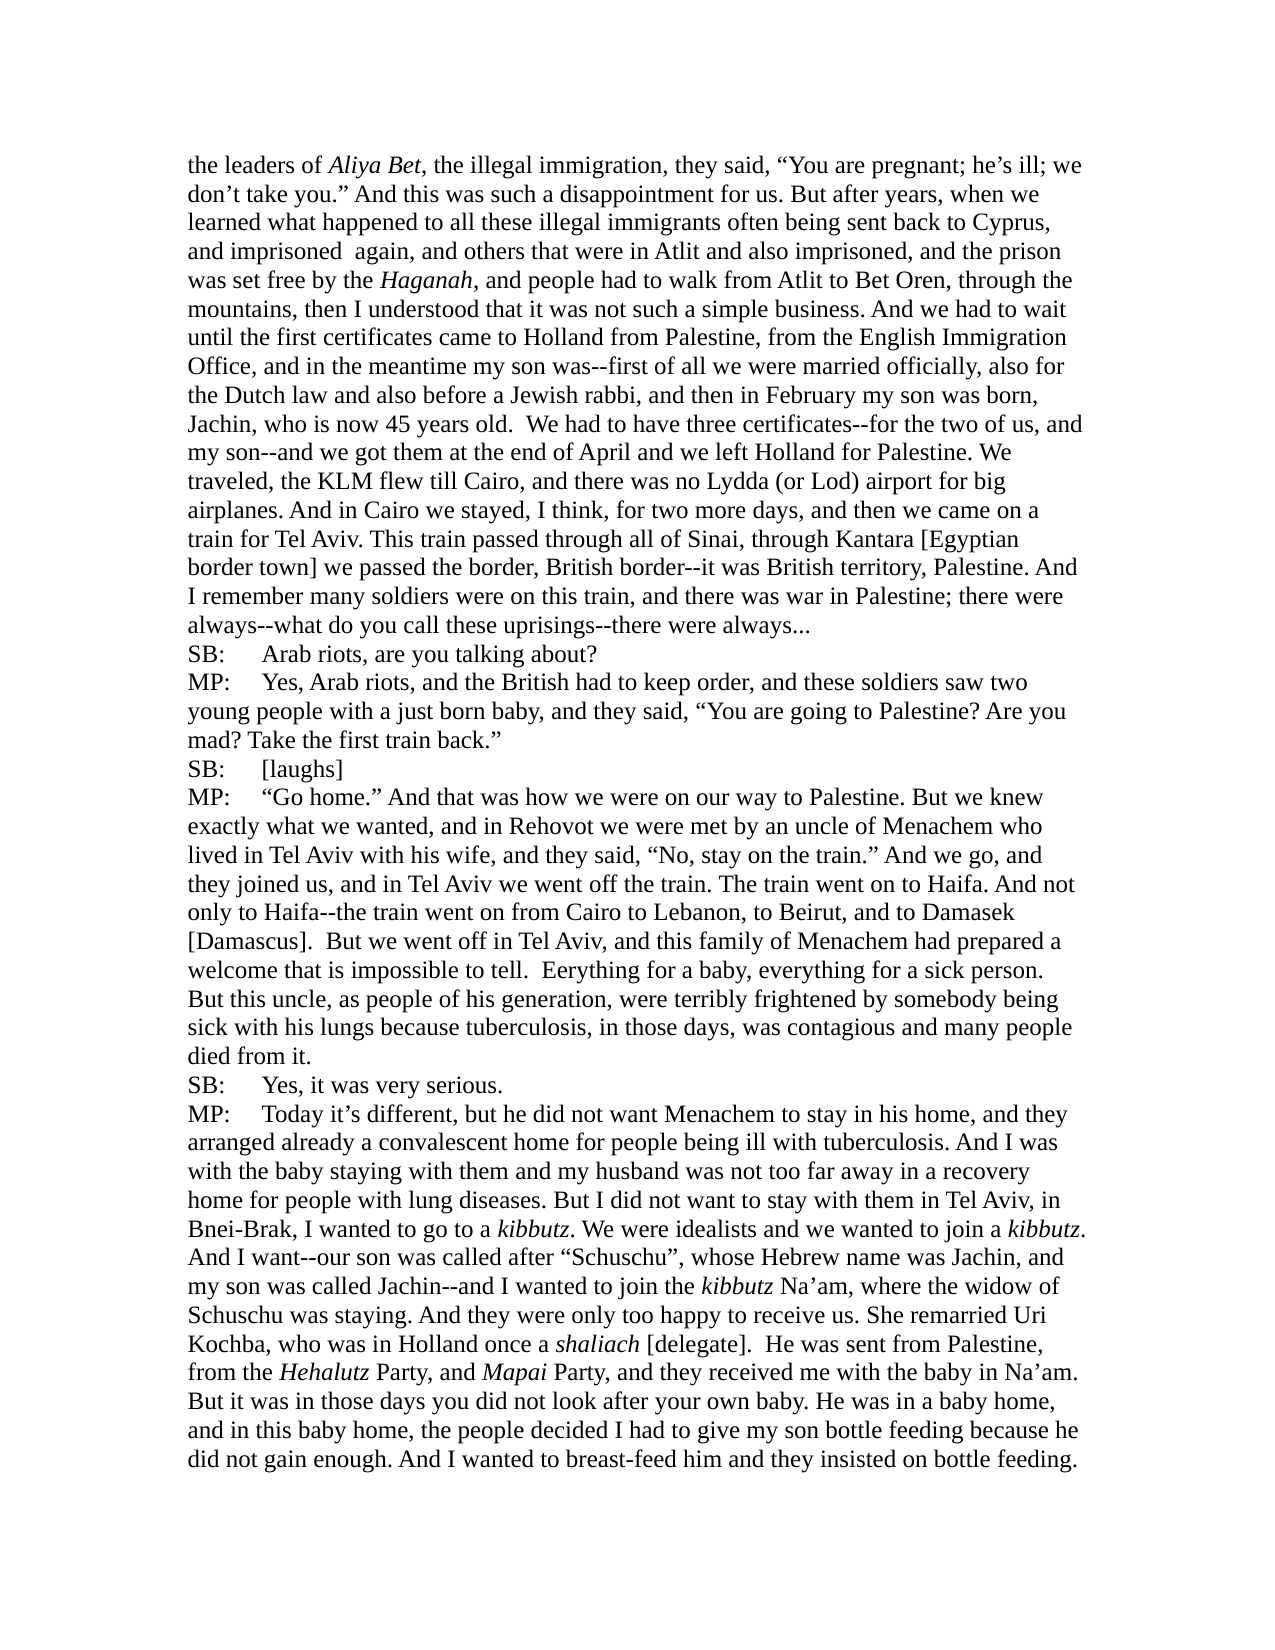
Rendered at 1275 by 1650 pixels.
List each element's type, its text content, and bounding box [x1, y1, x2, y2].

text SB: Arab riots, are you talking about? [187, 754, 1087, 782]
text MP: Yes, Arab riots, and the British had to keep order, and these soldiers saw two young people with a just born baby, and they said, “You are going to Palestine? Are you mad? Take the first train back.” [187, 782, 1087, 869]
text MP: “Go home.” And that was how we were on our way to Palestine. But we knew exactly what we wanted, and in Rehovot we were met by an uncle of Menachem who lived in Tel Aviv with his wife, and they said, “No, stay on the train.” And we go, and they joined us, and in Tel Aviv we went off the train. The train went on to Haifa. And not only to Haifa--the train went on from Cairo to Lebanon, to Beirut, and to Damasek [Damascus]. But we went off in Tel Aviv, and this family of Menachem had prepared a welcome that is impossible to tell. Eerything for a baby, everything for a sick person. But this uncle, as people of his generation, were terribly frightened by somebody being sick with his lungs because tuberculosis, in those days, was contagious and many people died from it. [187, 897, 1087, 1185]
text MP: Yeah, and these autos took those pioneers to France where they had several camps where they were gathered, until a ship was chartered through the Joint and then they were taken to Marseilles and to Palestine and we were desperately wanting to go with them but the leaders of Aliya Bet, the illegal immigration, they said, “You are pregnant; he’s ill; we don’t take you.” And this was such a disappointment for us. But after years, when we learned what happened to all these illegal immigrants often being sent back to Cyprus, and imprisoned again, and others that were in Atlit and also imprisoned, and the prison was set free by the Haganah, and people had to walk from Atlit to Bet Oren, through the mountains, then I understood that it was not such a simple business. And we had to wait until the first certificates came to Holland from Palestine, from the English Immigration Office, and in the meantime my son was--first of all we were married officially, also for the Dutch law and also before a Jewish rabbi, and then in February my son was born, Jachin, who is now 45 years old. We had to have three certificates--for the two of us, and my son--and we got them at the end of April and we left Holland for Palestine. We traveled, the KLM flew till Cairo, and there was no Lydda (or Lod) airport for big airplanes. And in Cairo we stayed, I think, for two more days, and then we came on a train for Tel Aviv. This train passed through all of Sinai, through Kantara [Egyptian border town] we passed the border, British border--it was British territory, Palestine. And I remember many soldiers were on this train, and there was war in Palestine; there were always--what do you call these uprisings--there were always... [187, 179, 1087, 754]
text SB: [laughs] [187, 869, 1087, 897]
text SB: Yes, it was very serious. [187, 1185, 1087, 1214]
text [187, 1214, 1087, 1472]
text SB: Of a large contingent. [187, 150, 1087, 179]
